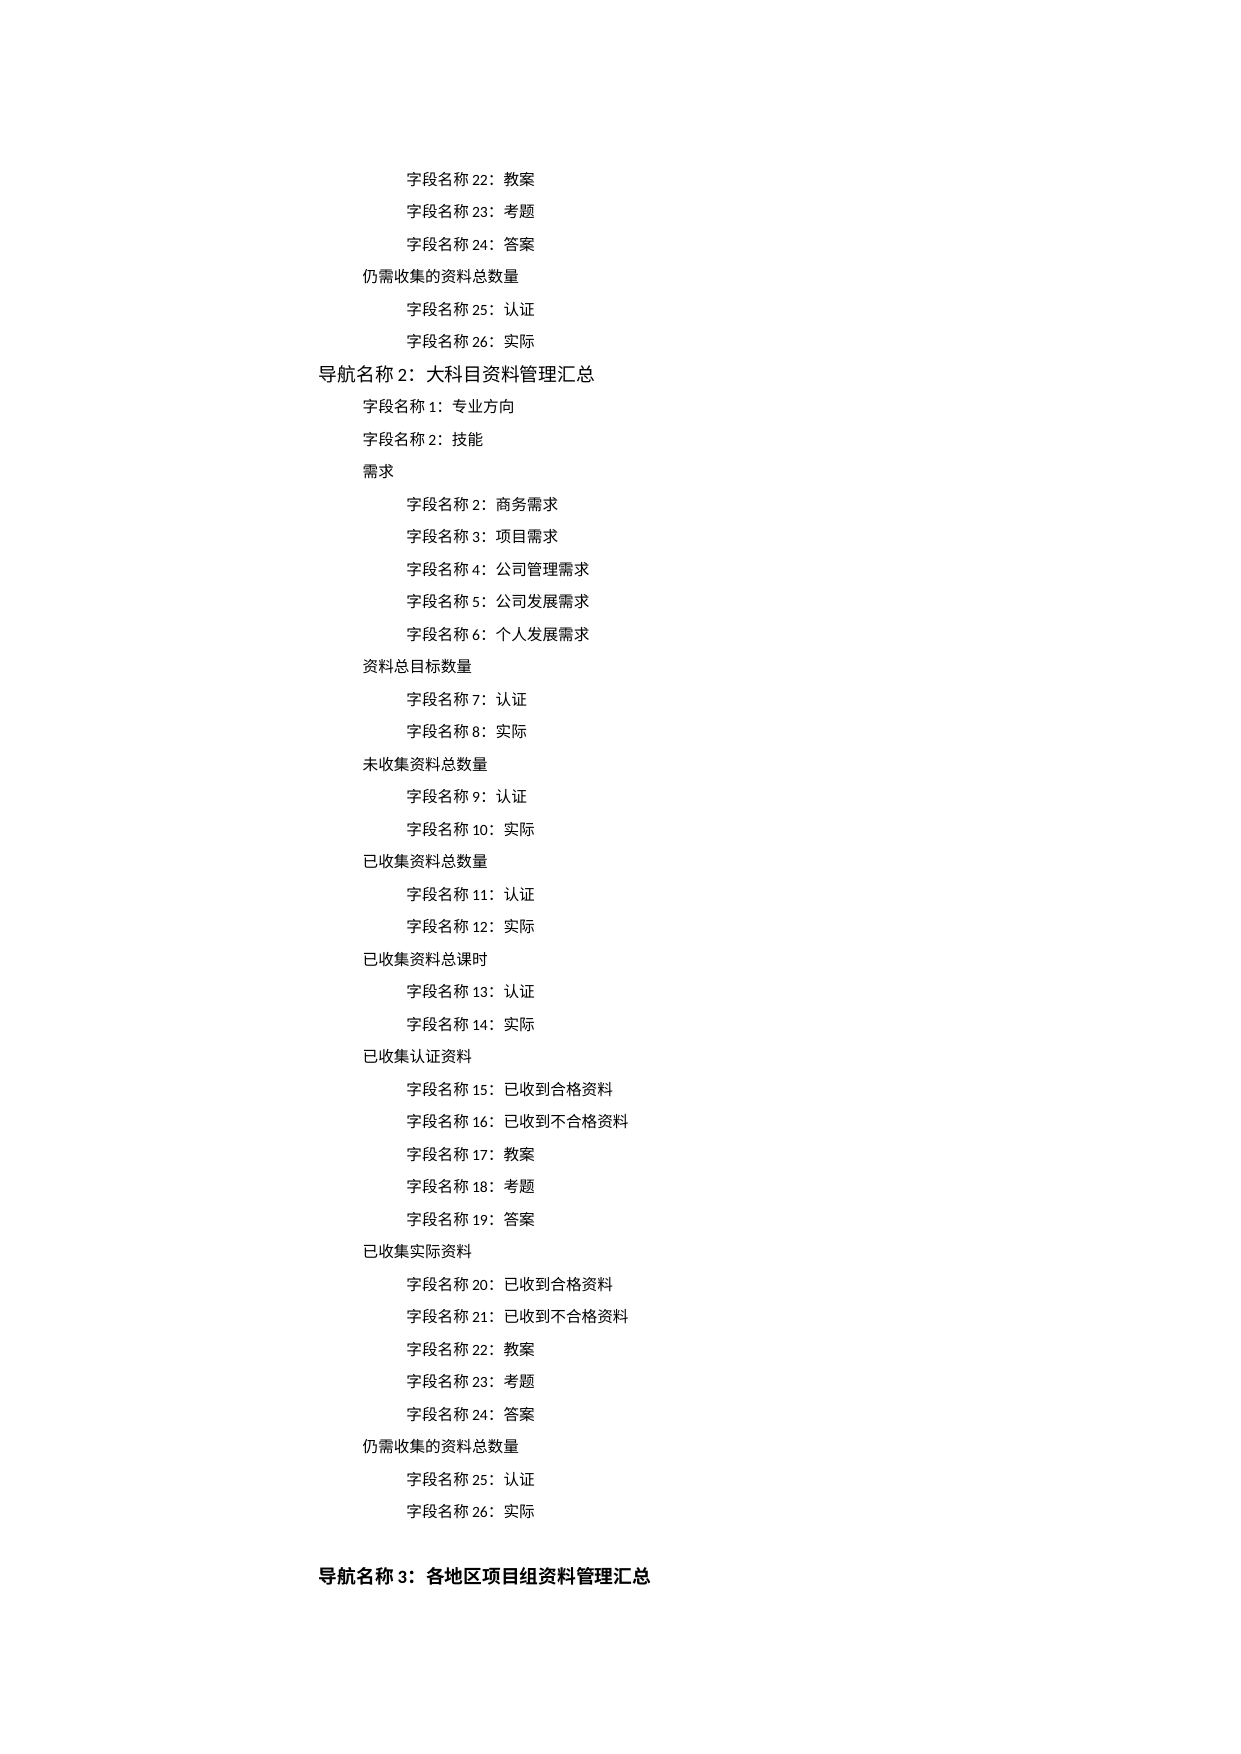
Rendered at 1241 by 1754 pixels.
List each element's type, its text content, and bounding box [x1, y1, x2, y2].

text 字段名称24：答案 [362, 1397, 1053, 1429]
text 导航名称3：各地区项目组资料管理汇总 [275, 1559, 1053, 1592]
text 字段名称3：项目需求 [362, 519, 1053, 552]
text 字段名称4：公司管理需求 [362, 552, 1053, 584]
text 字段名称7：认证 [362, 682, 1053, 714]
text 字段名称22：教案 [362, 162, 1053, 194]
text 字段名称5：公司发展需求 [362, 584, 1053, 617]
text 字段名称25：认证 [362, 292, 1053, 324]
text 仍需收集的资料总数量 [319, 259, 1053, 292]
text 字段名称14：实际 [362, 1007, 1053, 1039]
text 字段名称18：考题 [362, 1169, 1053, 1202]
text 字段名称24：答案 [362, 227, 1053, 259]
text 字段名称26：实际 [362, 324, 1053, 357]
text 字段名称11：认证 [362, 877, 1053, 909]
text 字段名称20：已收到合格资料 [362, 1267, 1053, 1299]
text 字段名称15：已收到合格资料 [362, 1072, 1053, 1104]
text 导航名称2：大科目资料管理汇总 [275, 357, 1053, 389]
text 字段名称2：商务需求 [362, 487, 1053, 519]
text 已收集实际资料 [319, 1234, 1053, 1267]
text 字段名称13：认证 [362, 974, 1053, 1007]
text 字段名称16：已收到不合格资料 [362, 1104, 1053, 1137]
text 字段名称17：教案 [362, 1137, 1053, 1169]
text 已收集认证资料 [319, 1039, 1053, 1072]
text 仍需收集的资料总数量 [319, 1429, 1053, 1462]
text 已收集资料总课时 [319, 942, 1053, 974]
text 字段名称23：考题 [362, 1364, 1053, 1397]
text 字段名称10：实际 [362, 812, 1053, 844]
text 字段名称22：教案 [362, 1332, 1053, 1364]
text 已收集资料总数量 [319, 844, 1053, 877]
text 字段名称6：个人发展需求 [362, 617, 1053, 649]
text 字段名称26：实际 [362, 1494, 1053, 1527]
text 未收集资料总数量 [319, 747, 1053, 779]
text 字段名称1：专业方向 [319, 389, 1053, 422]
text 字段名称2：技能 [319, 422, 1053, 454]
text 字段名称8：实际 [362, 714, 1053, 747]
text 资料总目标数量 [319, 649, 1053, 682]
text 需求 [319, 454, 1053, 487]
text 字段名称21：已收到不合格资料 [362, 1299, 1053, 1332]
text 字段名称12：实际 [362, 909, 1053, 942]
text 字段名称9：认证 [362, 779, 1053, 812]
text 字段名称23：考题 [362, 194, 1053, 227]
text 字段名称25：认证 [362, 1462, 1053, 1494]
text 字段名称19：答案 [362, 1202, 1053, 1234]
